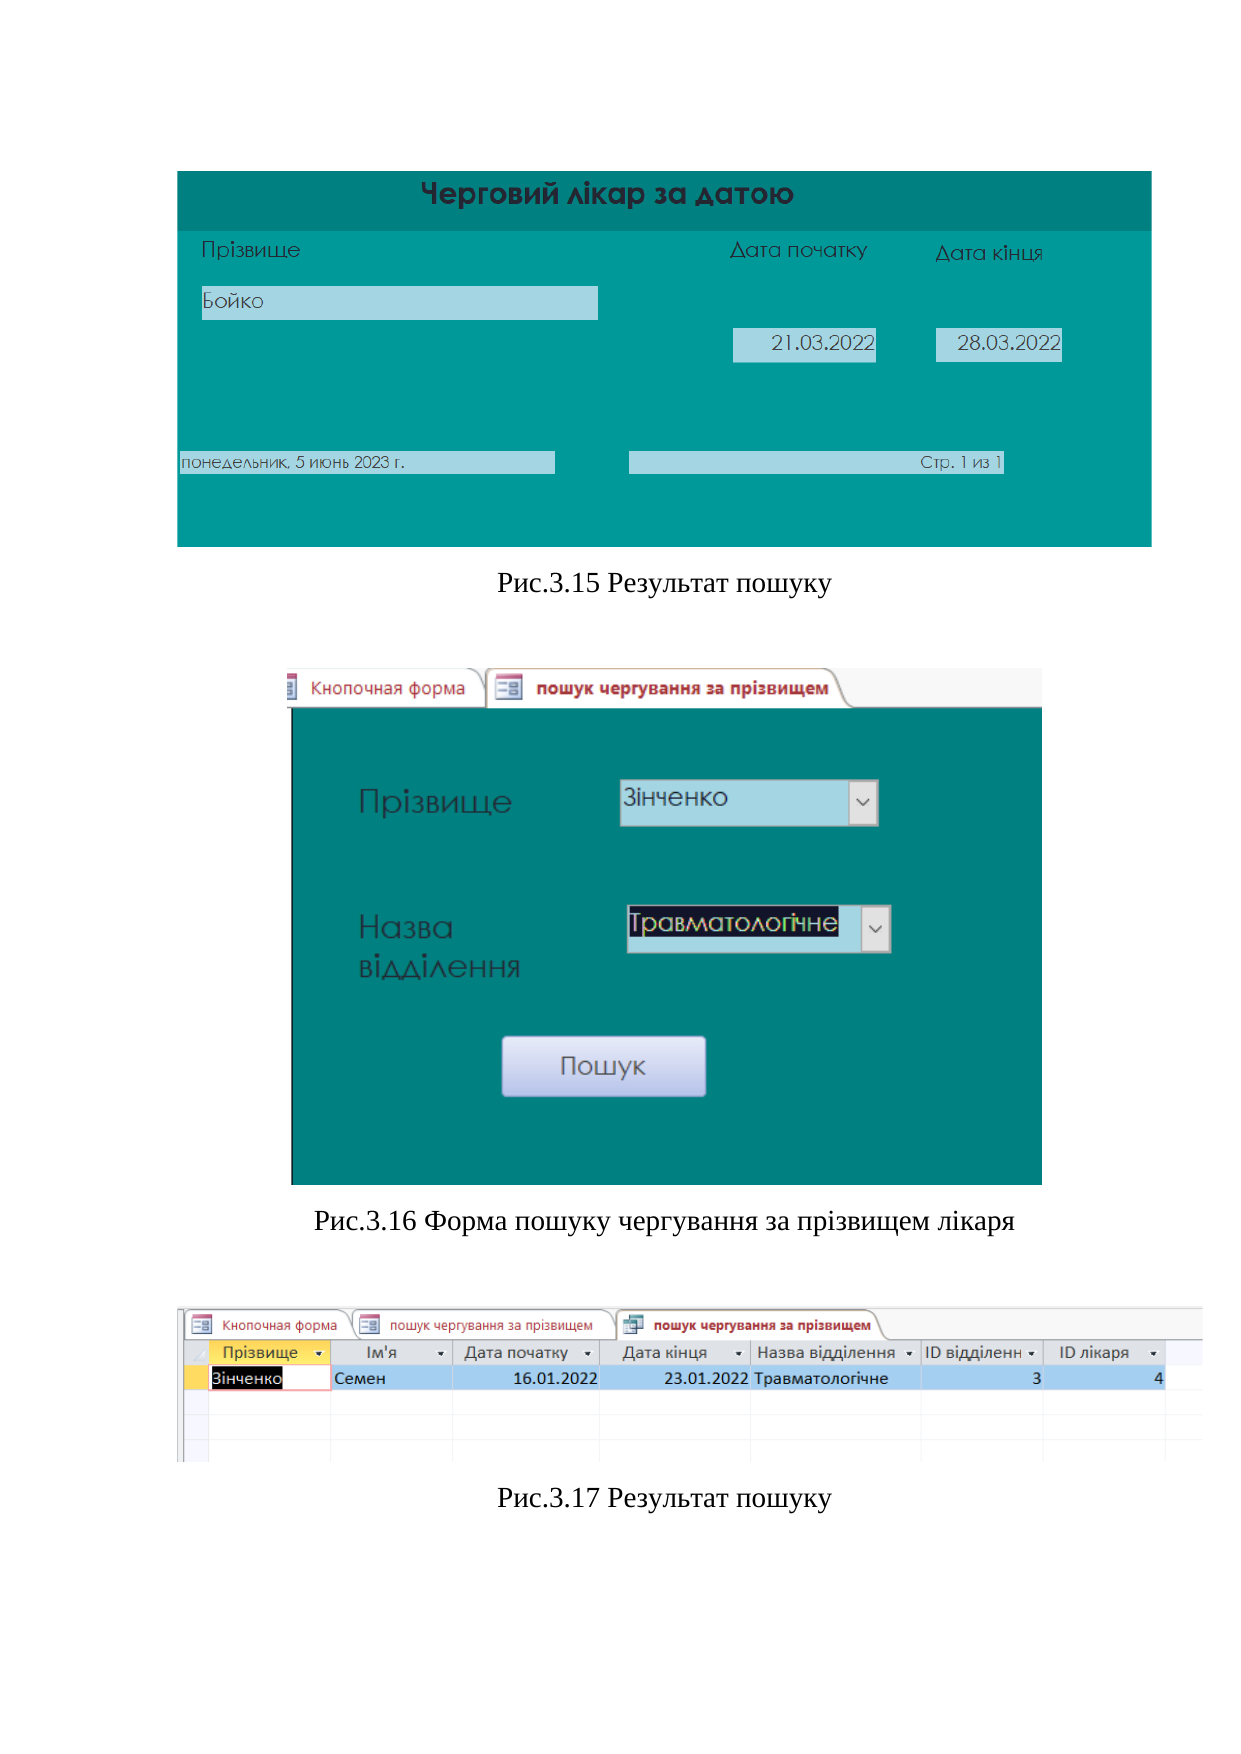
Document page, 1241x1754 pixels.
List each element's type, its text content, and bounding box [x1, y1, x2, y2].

picture [177, 1306, 1203, 1462]
picture [287, 668, 1042, 1185]
text Рис.3.16 Форма пошуку чергування за прізвищем лікаря [177, 1203, 1152, 1237]
text Рис.3.17 Результат пошуку [177, 1480, 1152, 1513]
text Рис.3.15 Результат пошуку [177, 565, 1152, 599]
picture [177, 171, 1152, 547]
